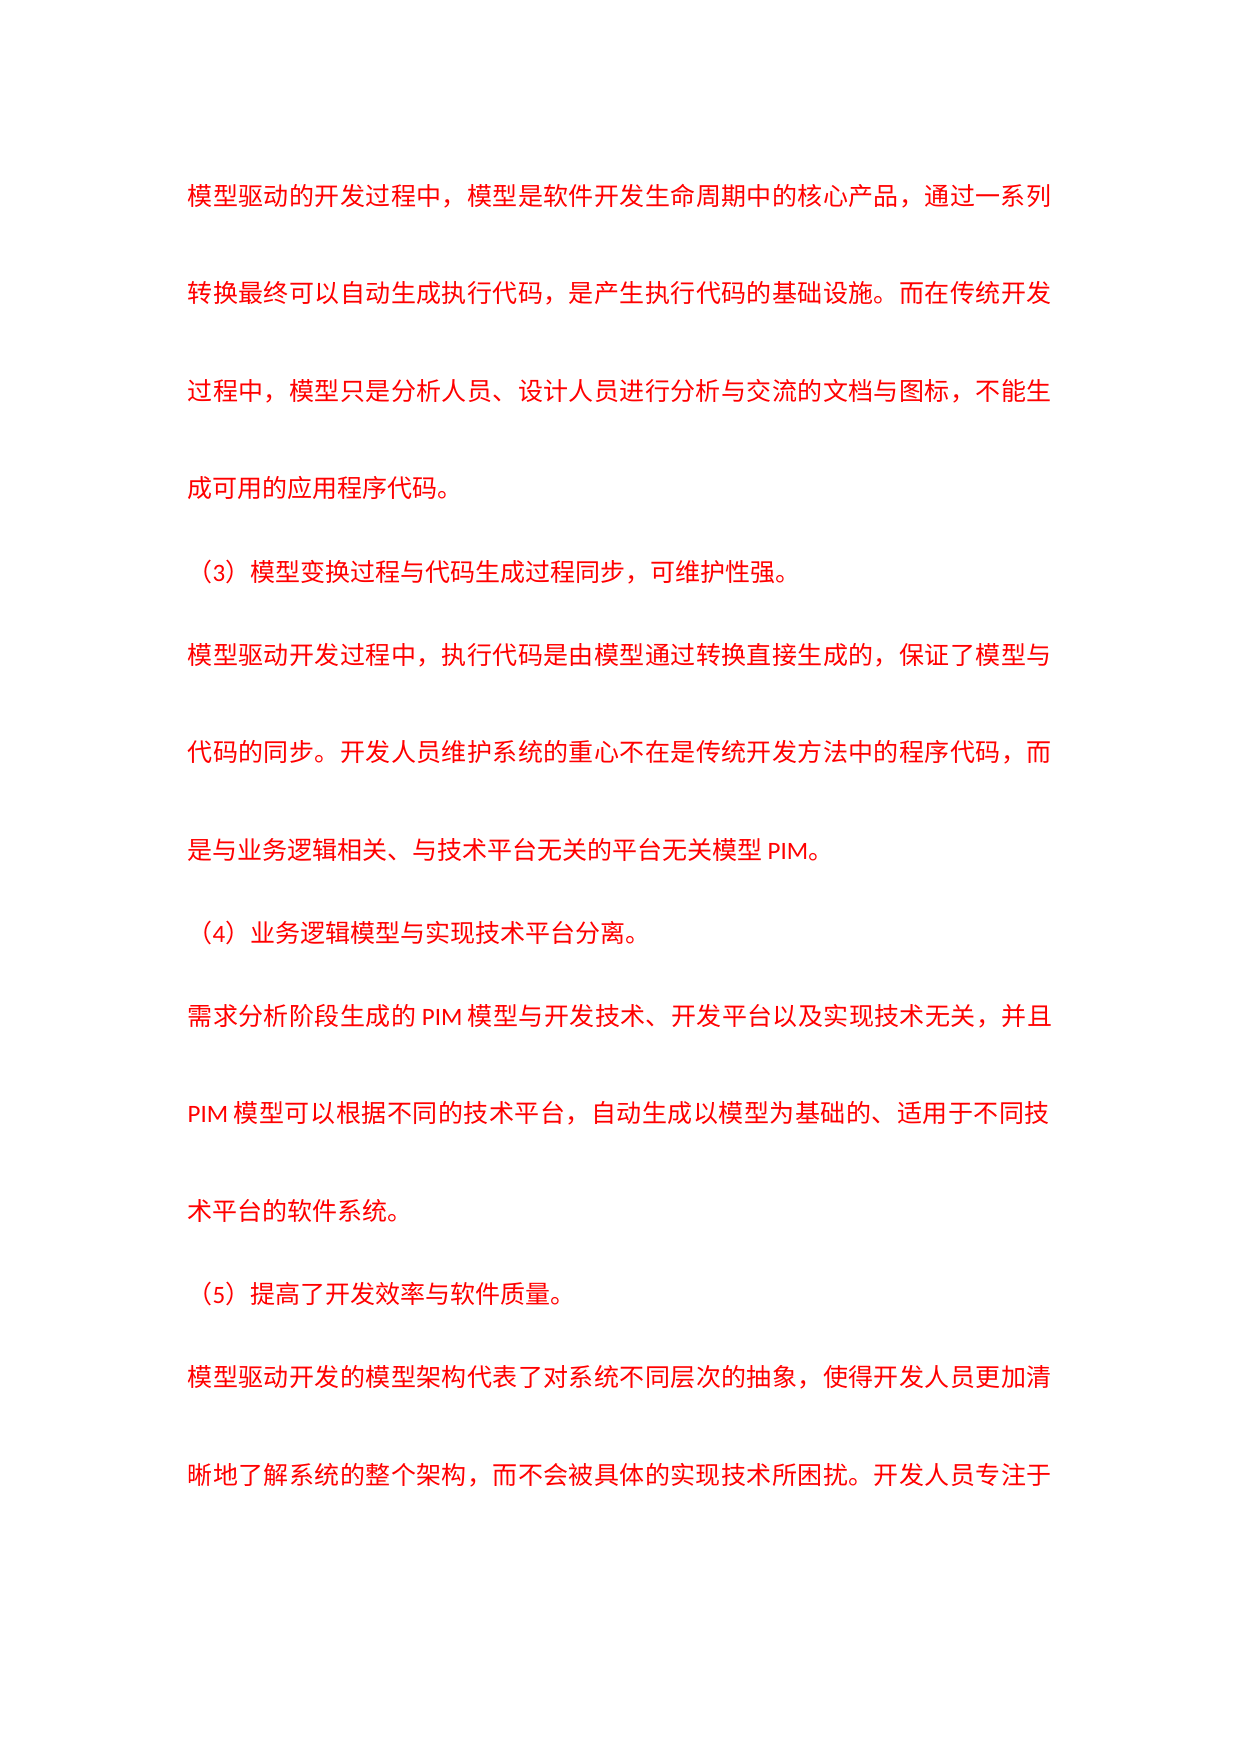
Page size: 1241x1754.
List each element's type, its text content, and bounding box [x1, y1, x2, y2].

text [187, 1343, 1053, 1506]
text （4）业务逻辑模型与实现技术平台分离。 [187, 899, 1053, 964]
text 模型驱动的开发过程中，模型是软件开发生命周期中的核心产品，通过一系列转换最终可以自动生成执行代码，是产生执行代码的基础设施。而在传统开发过程中，模型只是分析人员、设计人员进行分析与交流的文档与图标，不能生成可用的应用程序代码。 [187, 162, 1053, 519]
text （3）模型变换过程与代码生成过程同步，可维护性强。 [187, 538, 1053, 603]
text 需求分析阶段生成的PIM模型与开发技术、开发平台以及实现技术无关，并且PIM模型可以根据不同的技术平台，自动生成以模型为基础的、适用于不同技术平台的软件系统。 [187, 982, 1053, 1242]
text 模型驱动开发过程中，执行代码是由模型通过转换直接生成的，保证了模型与代码的同步。开发人员维护系统的重心不在是传统开发方法中的程序代码，而是与业务逻辑相关、与技术平台无关的平台无关模型PIM。 [187, 621, 1053, 881]
text （5）提高了开发效率与软件质量。 [187, 1260, 1053, 1325]
